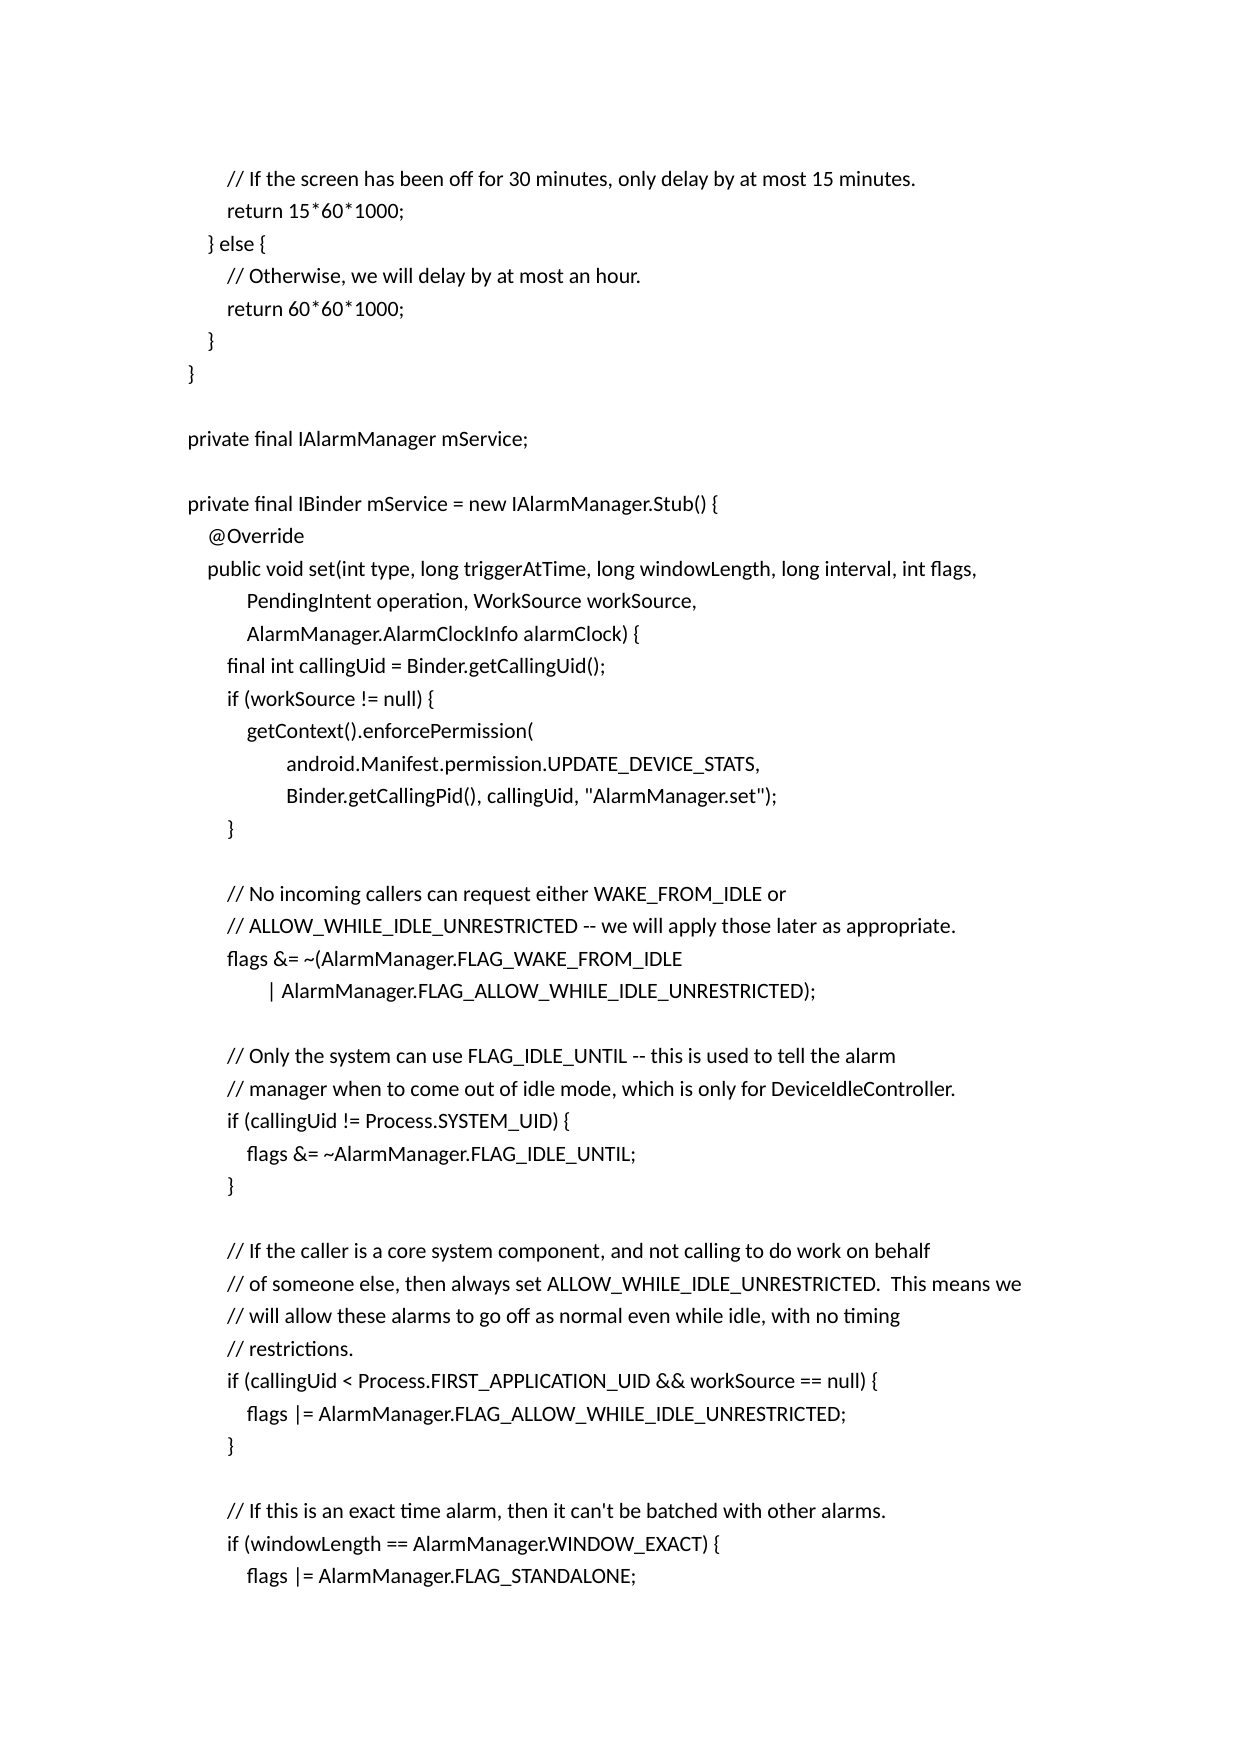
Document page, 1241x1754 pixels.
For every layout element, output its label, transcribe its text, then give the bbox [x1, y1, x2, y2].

text Binder.getCallingPid(), callingUid, "AlarmManager.set"); [187, 779, 1053, 812]
text // If the screen has been off for 30 minutes, only delay by at most 15 minutes. [187, 162, 1053, 194]
text } [187, 357, 1053, 389]
text // manager when to come out of idle mode, which is only for DeviceIdleController. [187, 1072, 1053, 1104]
text // No incoming callers can request either WAKE_FROM_IDLE or [187, 877, 1053, 909]
text getContext().enforcePermission( [187, 714, 1053, 747]
text if (windowLength == AlarmManager.WINDOW_EXACT) { [187, 1527, 1053, 1559]
text } else { [187, 227, 1053, 259]
text AlarmManager.AlarmClockInfo alarmClock) { [187, 617, 1053, 649]
text // If this is an exact time alarm, then it can't be batched with other alarms. [187, 1494, 1053, 1527]
text // Otherwise, we will delay by at most an hour. [187, 259, 1053, 292]
text return 15*60*1000; [187, 194, 1053, 227]
text final int callingUid = Binder.getCallingUid(); [187, 649, 1053, 682]
text PendingIntent operation, WorkSource workSource, [187, 584, 1053, 617]
text } [187, 812, 1053, 844]
text flags &= ~(AlarmManager.FLAG_WAKE_FROM_IDLE [187, 942, 1053, 974]
text } [187, 1169, 1053, 1202]
text } [187, 1429, 1053, 1462]
text return 60*60*1000; [187, 292, 1053, 324]
text if (callingUid != Process.SYSTEM_UID) { [187, 1104, 1053, 1137]
text // restrictions. [187, 1332, 1053, 1364]
text @Override [187, 519, 1053, 552]
text if (callingUid < Process.FIRST_APPLICATION_UID && workSource == null) { [187, 1364, 1053, 1397]
text // of someone else, then always set ALLOW_WHILE_IDLE_UNRESTRICTED. This means we [187, 1267, 1053, 1299]
text } [187, 324, 1053, 357]
text // Only the system can use FLAG_IDLE_UNTIL -- this is used to tell the alarm [187, 1039, 1053, 1072]
text android.Manifest.permission.UPDATE_DEVICE_STATS, [187, 747, 1053, 779]
text // If the caller is a core system component, and not calling to do work on behalf [187, 1234, 1053, 1267]
text // will allow these alarms to go off as normal even while idle, with no timing [187, 1299, 1053, 1332]
text flags |= AlarmManager.FLAG_STANDALONE; [187, 1559, 1053, 1592]
text private final IAlarmManager mService; [187, 422, 1053, 454]
text private final IBinder mService = new IAlarmManager.Stub() { [187, 487, 1053, 519]
text if (workSource != null) { [187, 682, 1053, 714]
text flags &= ~AlarmManager.FLAG_IDLE_UNTIL; [187, 1137, 1053, 1169]
text public void set(int type, long triggerAtTime, long windowLength, long interval, int flags, [187, 552, 1053, 584]
text // ALLOW_WHILE_IDLE_UNRESTRICTED -- we will apply those later as appropriate. [187, 909, 1053, 942]
text flags |= AlarmManager.FLAG_ALLOW_WHILE_IDLE_UNRESTRICTED; [187, 1397, 1053, 1429]
text | AlarmManager.FLAG_ALLOW_WHILE_IDLE_UNRESTRICTED); [187, 974, 1053, 1007]
